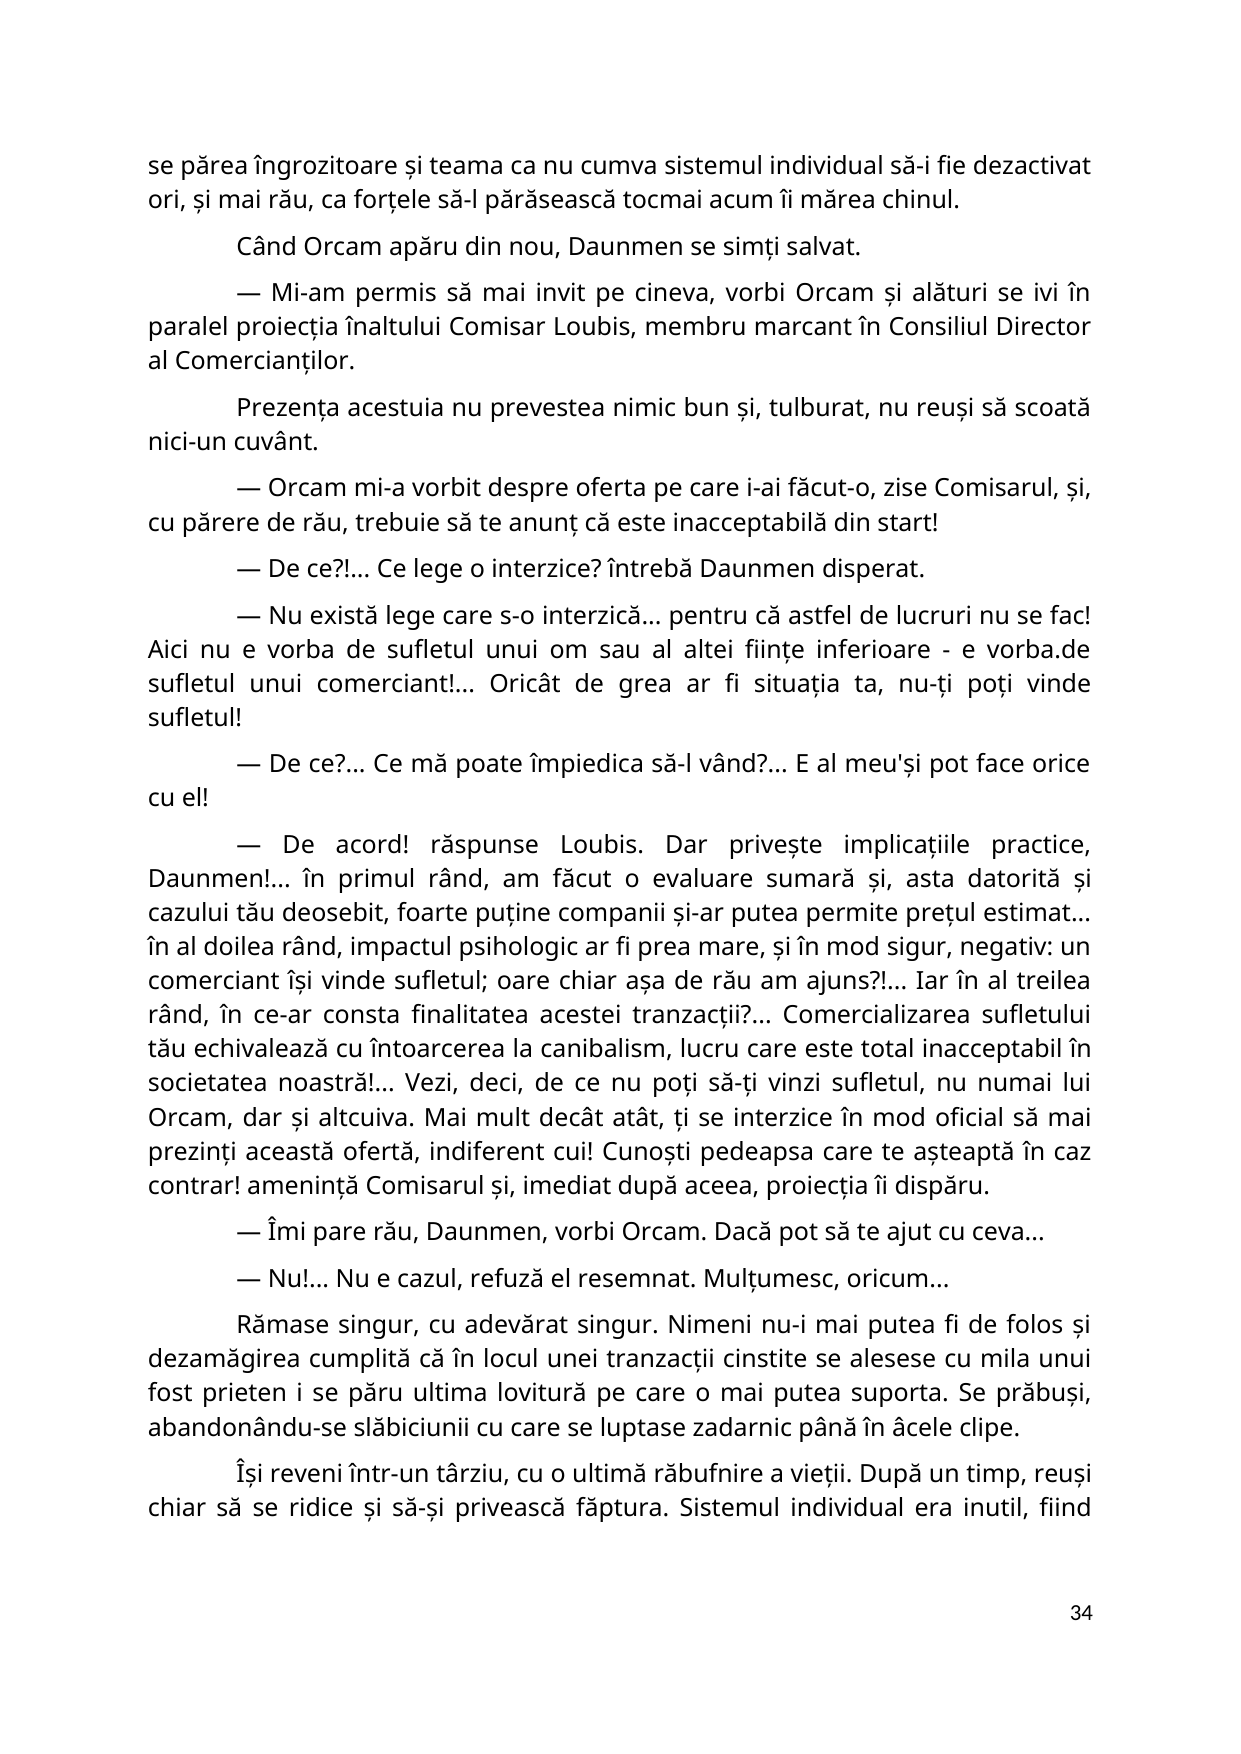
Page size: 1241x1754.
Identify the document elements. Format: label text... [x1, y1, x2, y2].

text ― Orcam mi-a vorbit despre oferta pe care i-ai făcut-o, zise Comisarul, şi, cu părere de rău, trebuie să te anunţ că este inacceptabilă din start! [148, 470, 1093, 538]
text Când Orcam apăru din nou, Daunmen se simţi salvat. [148, 228, 1093, 262]
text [148, 1456, 1093, 1524]
text Rămase singur, cu adevărat singur. Nimeni nu-i mai putea fi de folos şi dezamăgirea cumplită că în locul unei tranzacţii cinstite se alesese cu mila unui fost prieten i se păru ultima lovitură pe care o mai putea suporta. Se prăbuşi, abandonându-se slăbiciunii cu care se luptase zadarnic până în âcele clipe. [148, 1307, 1093, 1443]
text ― Nu!... Nu e cazul, refuză el resemnat. Mulţumesc, oricum... [148, 1260, 1093, 1294]
text ― De ce?... Ce mă poate împiedica să-l vând?... E al meu'şi pot face orice cu el! [148, 746, 1093, 814]
text Prezenţa acestuia nu prevestea nimic bun şi, tulburat, nu reuşi să scoată nici-un cuvânt. [148, 389, 1093, 458]
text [148, 148, 1093, 216]
text ― Îmi pare rău, Daunmen, vorbi Orcam. Dacă pot să te ajut cu ceva... [148, 1214, 1093, 1248]
text ― Nu există lege care s-o interzică... pentru că astfel de lucruri nu se fac! Aici nu e vorba de sufletul unui om sau al altei fiinţe inferioare - e vorba.de sufletul unui comerciant!... Oricât de grea ar fi situaţia ta, nu-ţi poţi vinde sufletul! [148, 597, 1093, 733]
text ― De acord! răspunse Loubis. Dar priveşte implicaţiile practice, Daunmen!... în primul rând, am făcut o evaluare sumară şi, asta datorită şi cazului tău deosebit, foarte puţine companii şi-ar putea permite preţul estimat... în al doilea rând, impactul psihologic ar fi prea mare, şi în mod sigur, negativ: un comerciant îşi vinde sufletul; oare chiar aşa de rău am ajuns?!... Iar în al treilea rând, în ce-ar consta finalitatea acestei tranzacţii?... Comercializarea sufletului tău echivalează cu întoarcerea la canibalism, lucru care este total inacceptabil în societatea noastră!... Vezi, deci, de ce nu poţi să-ţi vinzi sufletul, nu numai lui Orcam, dar şi altcuiva. Mai mult decât atât, ţi se interzice în mod oficial să mai prezinţi această ofertă, indiferent cui! Cunoşti pedeapsa care te aşteaptă în caz contrar! ameninţă Comisarul şi, imediat după aceea, proiecţia îi dispăru. [148, 827, 1093, 1201]
text ― Mi-am permis să mai invit pe cineva, vorbi Orcam şi alături se ivi în paralel proiecţia înaltului Comisar Loubis, membru marcant în Consiliul Director al Comercianţilor. [148, 275, 1093, 377]
text ― De ce?!... Ce lege o interzice? întrebă Daunmen disperat. [148, 551, 1093, 585]
